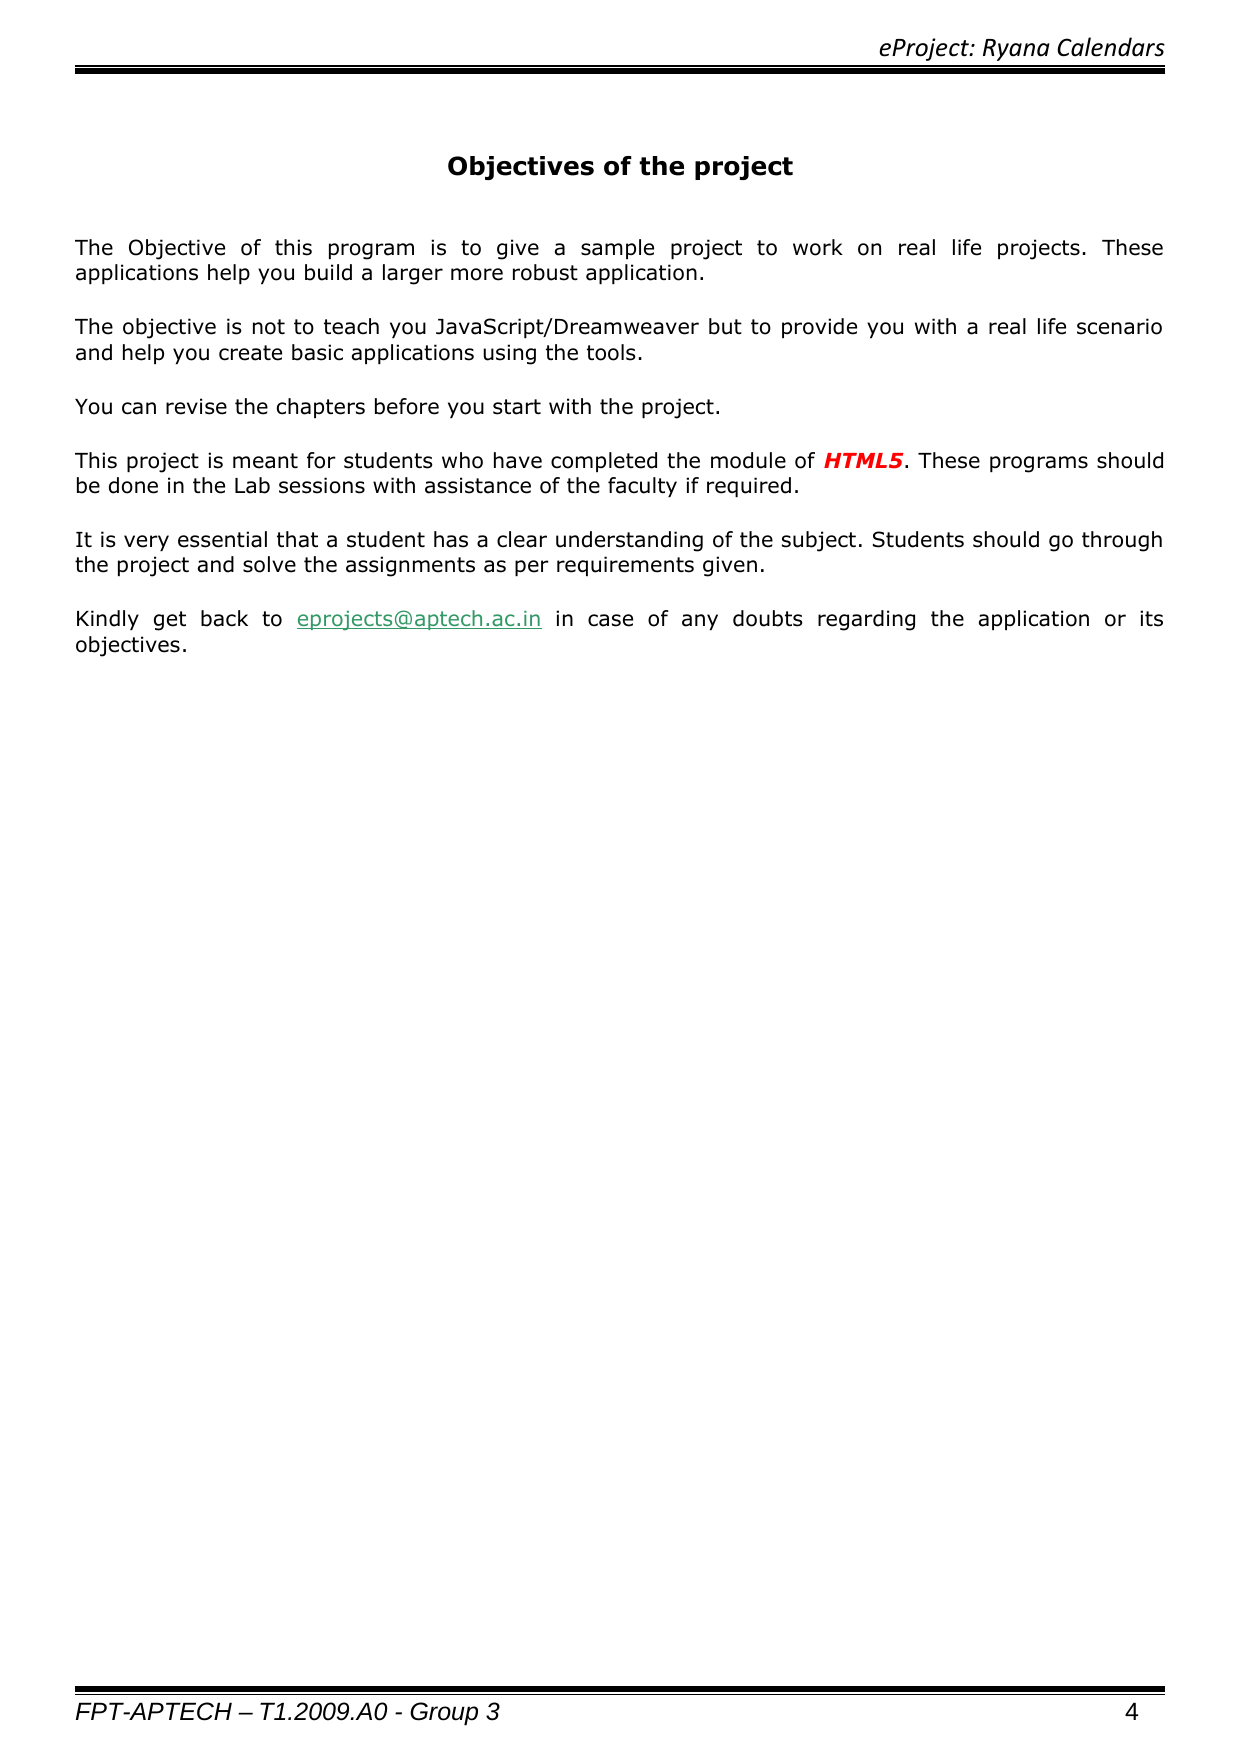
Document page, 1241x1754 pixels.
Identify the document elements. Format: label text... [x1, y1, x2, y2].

text Objectives of the project [75, 150, 1165, 181]
text The objective is not to teach you JavaScript/Dreamweaver but to provide you with a real life scenario and help you create basic applications using the tools. [75, 314, 1165, 364]
text Kindly get back to eprojects@aptech.ac.in in case of any doubts regarding the application or its objectives. [75, 606, 1165, 657]
text This project is meant for students who have completed the module of HTML5. These programs should be done in the Lab sessions with assistance of the faculty if required. [75, 447, 1165, 498]
text It is very essential that a student has a clear understanding of the subject. Students should go through the project and solve the assignments as per requirements given. [75, 527, 1165, 577]
text You can revise the chapters before you start with the project. [75, 393, 1165, 418]
text The Objective of this program is to give a sample project to work on real life projects. These applications help you build a larger more robust application. [75, 234, 1165, 285]
